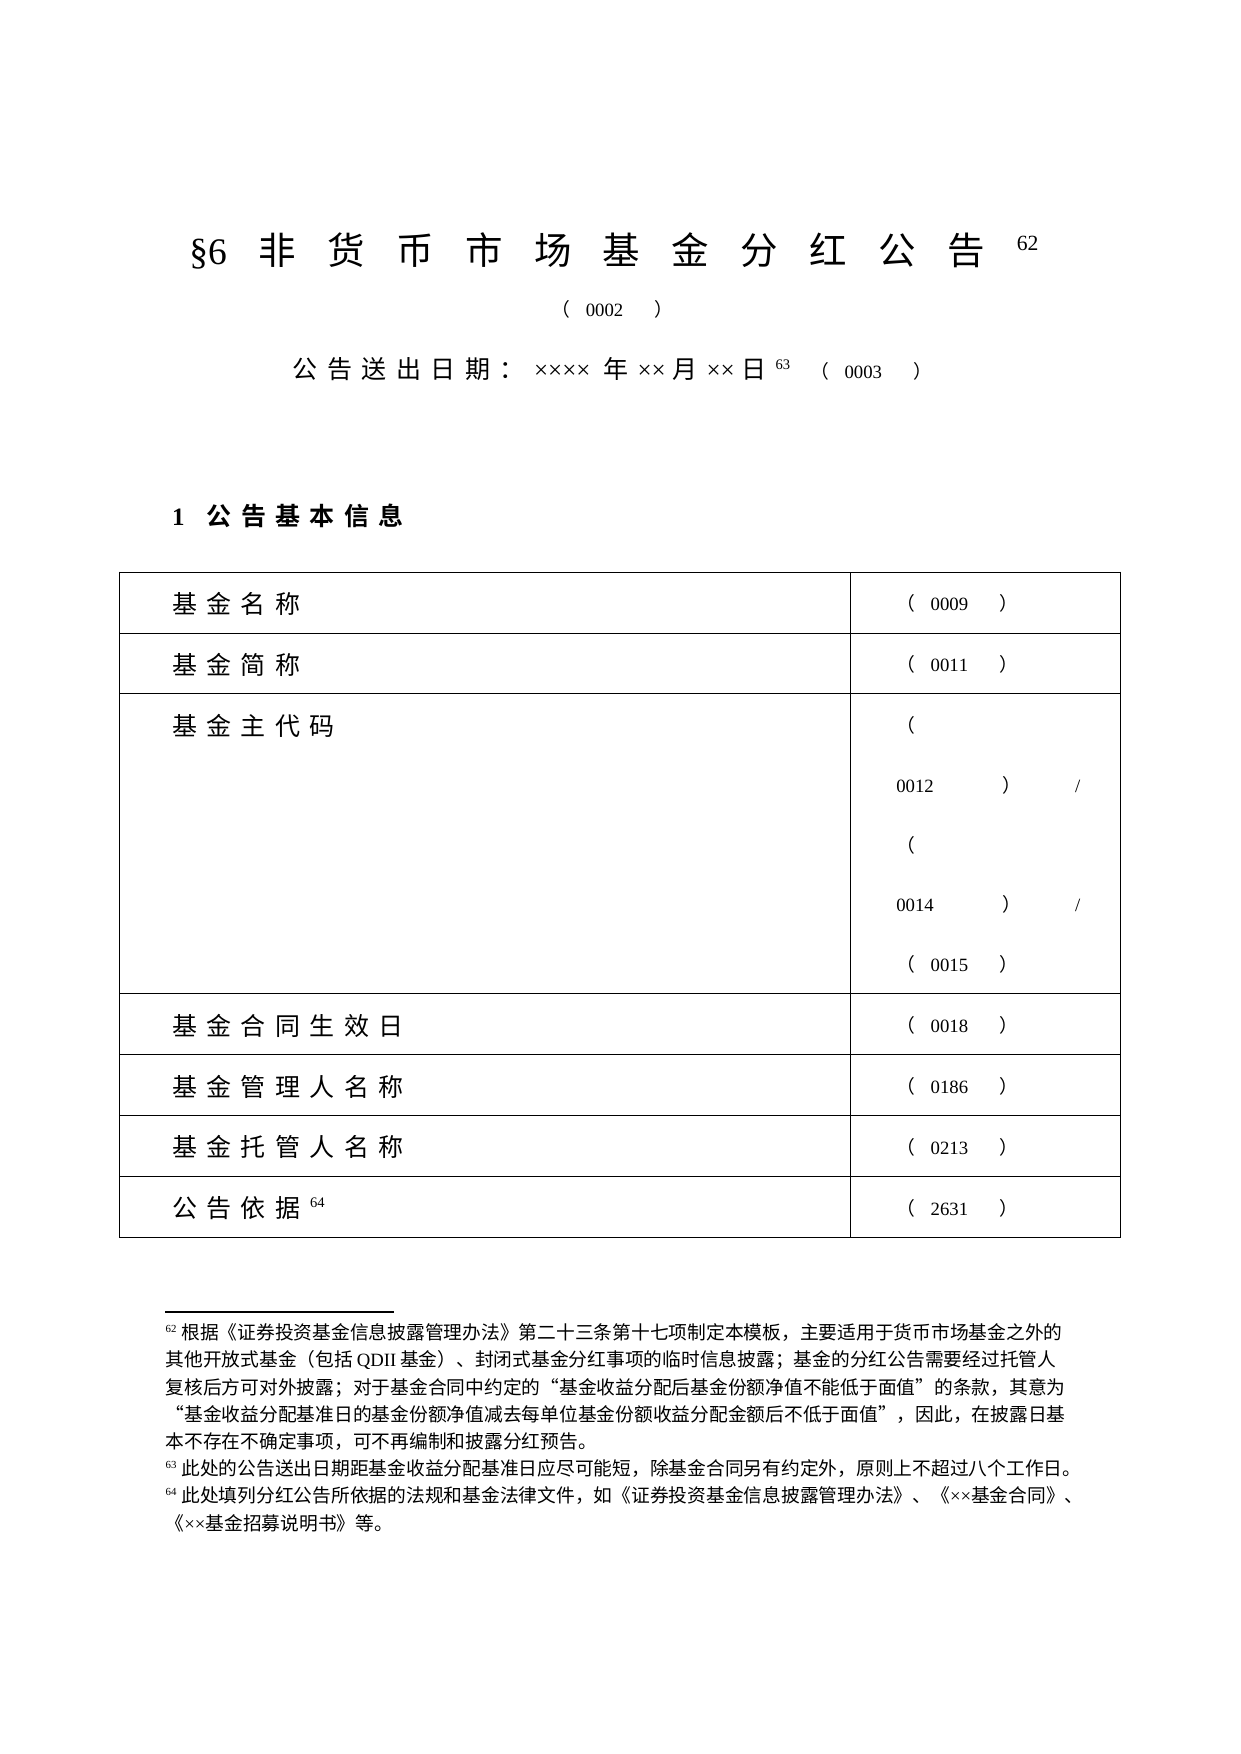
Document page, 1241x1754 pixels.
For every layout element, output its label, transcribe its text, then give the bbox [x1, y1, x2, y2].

table_cell 公告依据 [120, 1177, 850, 1237]
table_header （0009） [851, 573, 1120, 632]
table_cell 基金合同生效日 [120, 994, 850, 1054]
table_cell 基金托管人名称 [120, 1116, 850, 1176]
table_cell （0012）/（0014）/（0015） [851, 694, 1120, 993]
text （0002） [172, 278, 1068, 338]
table_cell 基金主代码 [120, 694, 850, 993]
table_cell （0213） [851, 1116, 1120, 1176]
subtitle §6 非货币市场基金分红公告 [172, 218, 1068, 278]
table_cell （2631） [851, 1177, 1120, 1237]
text 公告送出日期：××××年××月××日（0003） [172, 338, 1068, 398]
table_cell （0018） [851, 994, 1120, 1054]
table_cell 基金简称 [120, 634, 850, 693]
table_cell （0011） [851, 634, 1120, 693]
table_cell 基金管理人名称 [120, 1055, 850, 1115]
table_header 基金名称 [120, 573, 850, 632]
table_cell （0186） [851, 1055, 1120, 1115]
subtitle 1 公告基本信息 [172, 485, 1068, 544]
